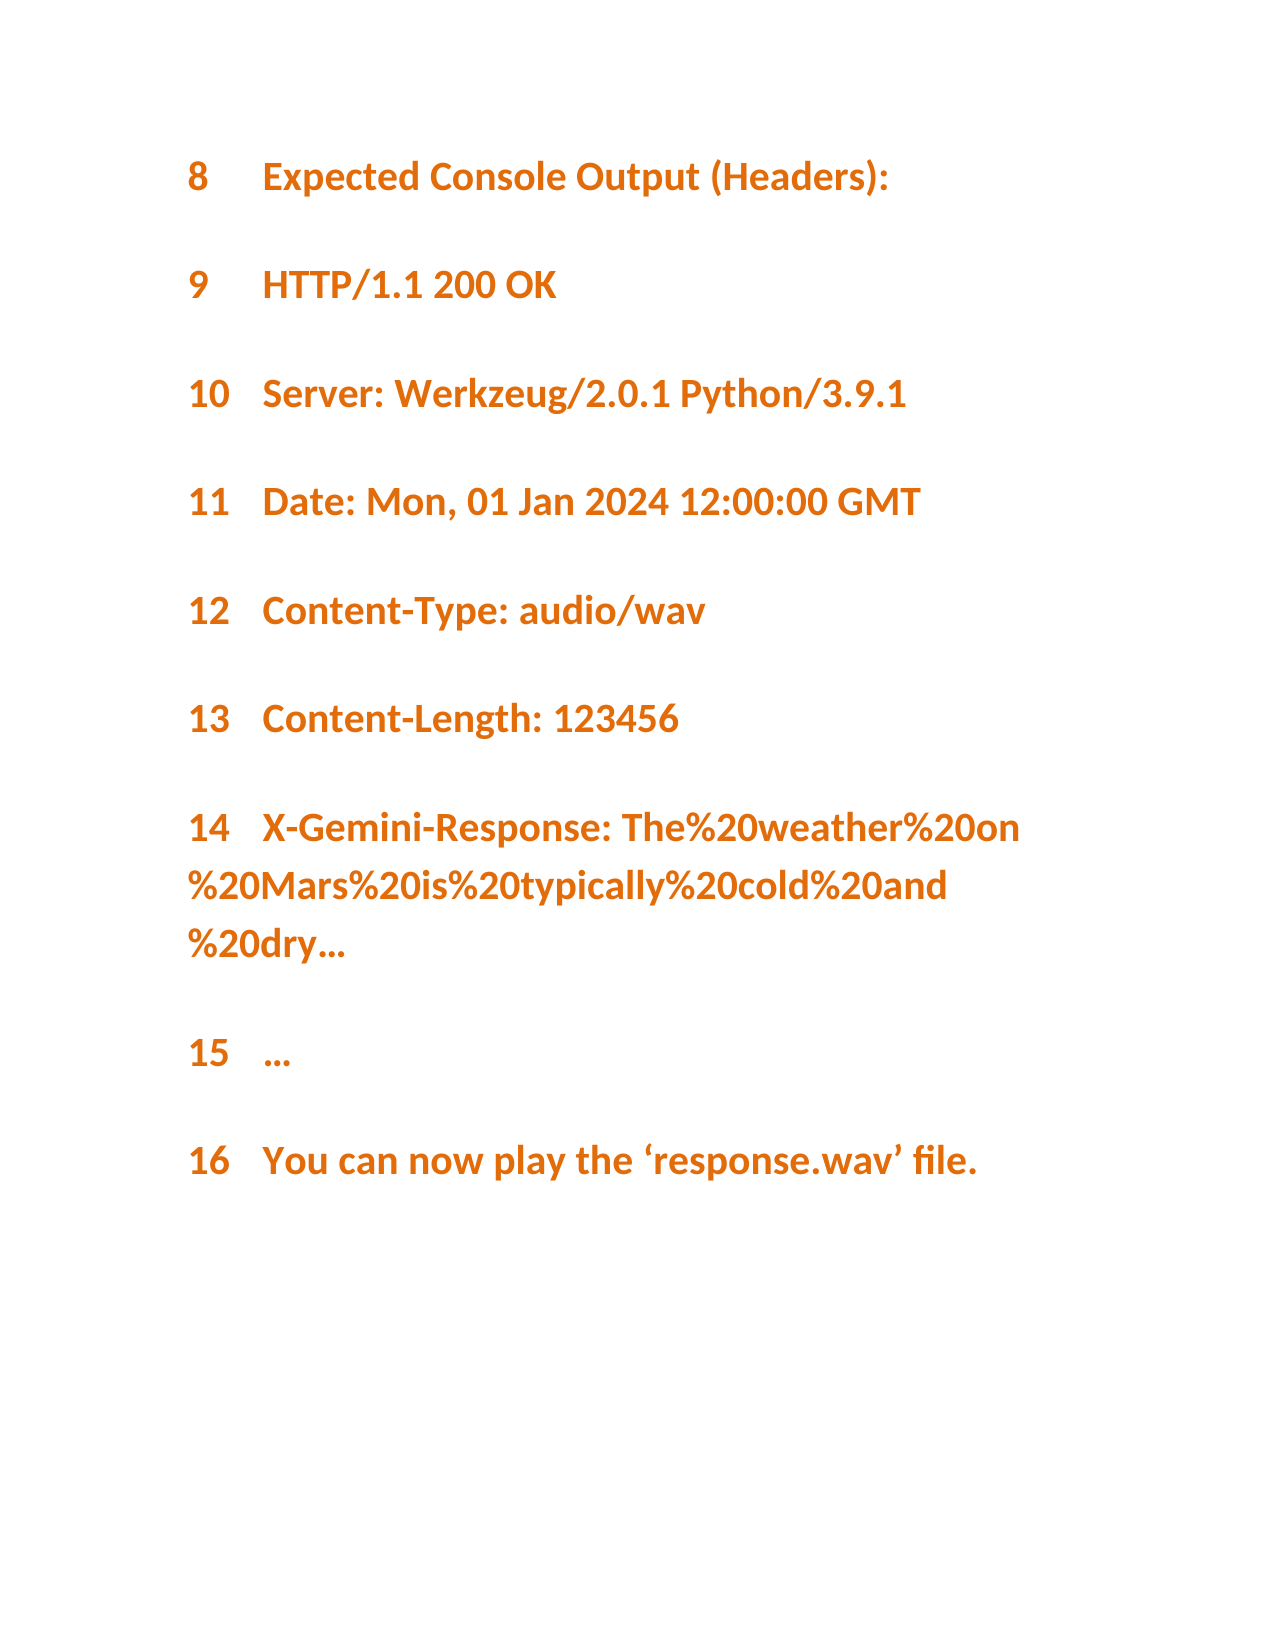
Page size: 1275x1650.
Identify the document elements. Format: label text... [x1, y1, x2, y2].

subtitle 8 Expected Console Output (Headers): [187, 150, 1087, 201]
subtitle 14 X-Gemini-Response: The%20weather%20on%20Mars%20is%20typically%20cold%20and%20dry… [187, 801, 1087, 968]
subtitle 11 Date: Mon, 01 Jan 2024 12:00:00 GMT [187, 475, 1087, 526]
subtitle 16 You can now play the ‘response.wav’ file. [187, 1134, 1087, 1185]
subtitle 9 HTTP/1.1 200 OK [187, 258, 1087, 309]
subtitle 15 … [187, 1026, 1087, 1077]
subtitle 13 Content-Length: 123456 [187, 692, 1087, 743]
subtitle 12 Content-Type: audio/wav [187, 584, 1087, 634]
subtitle 10 Server: Werkzeug/2.0.1 Python/3.9.1 [187, 367, 1087, 418]
